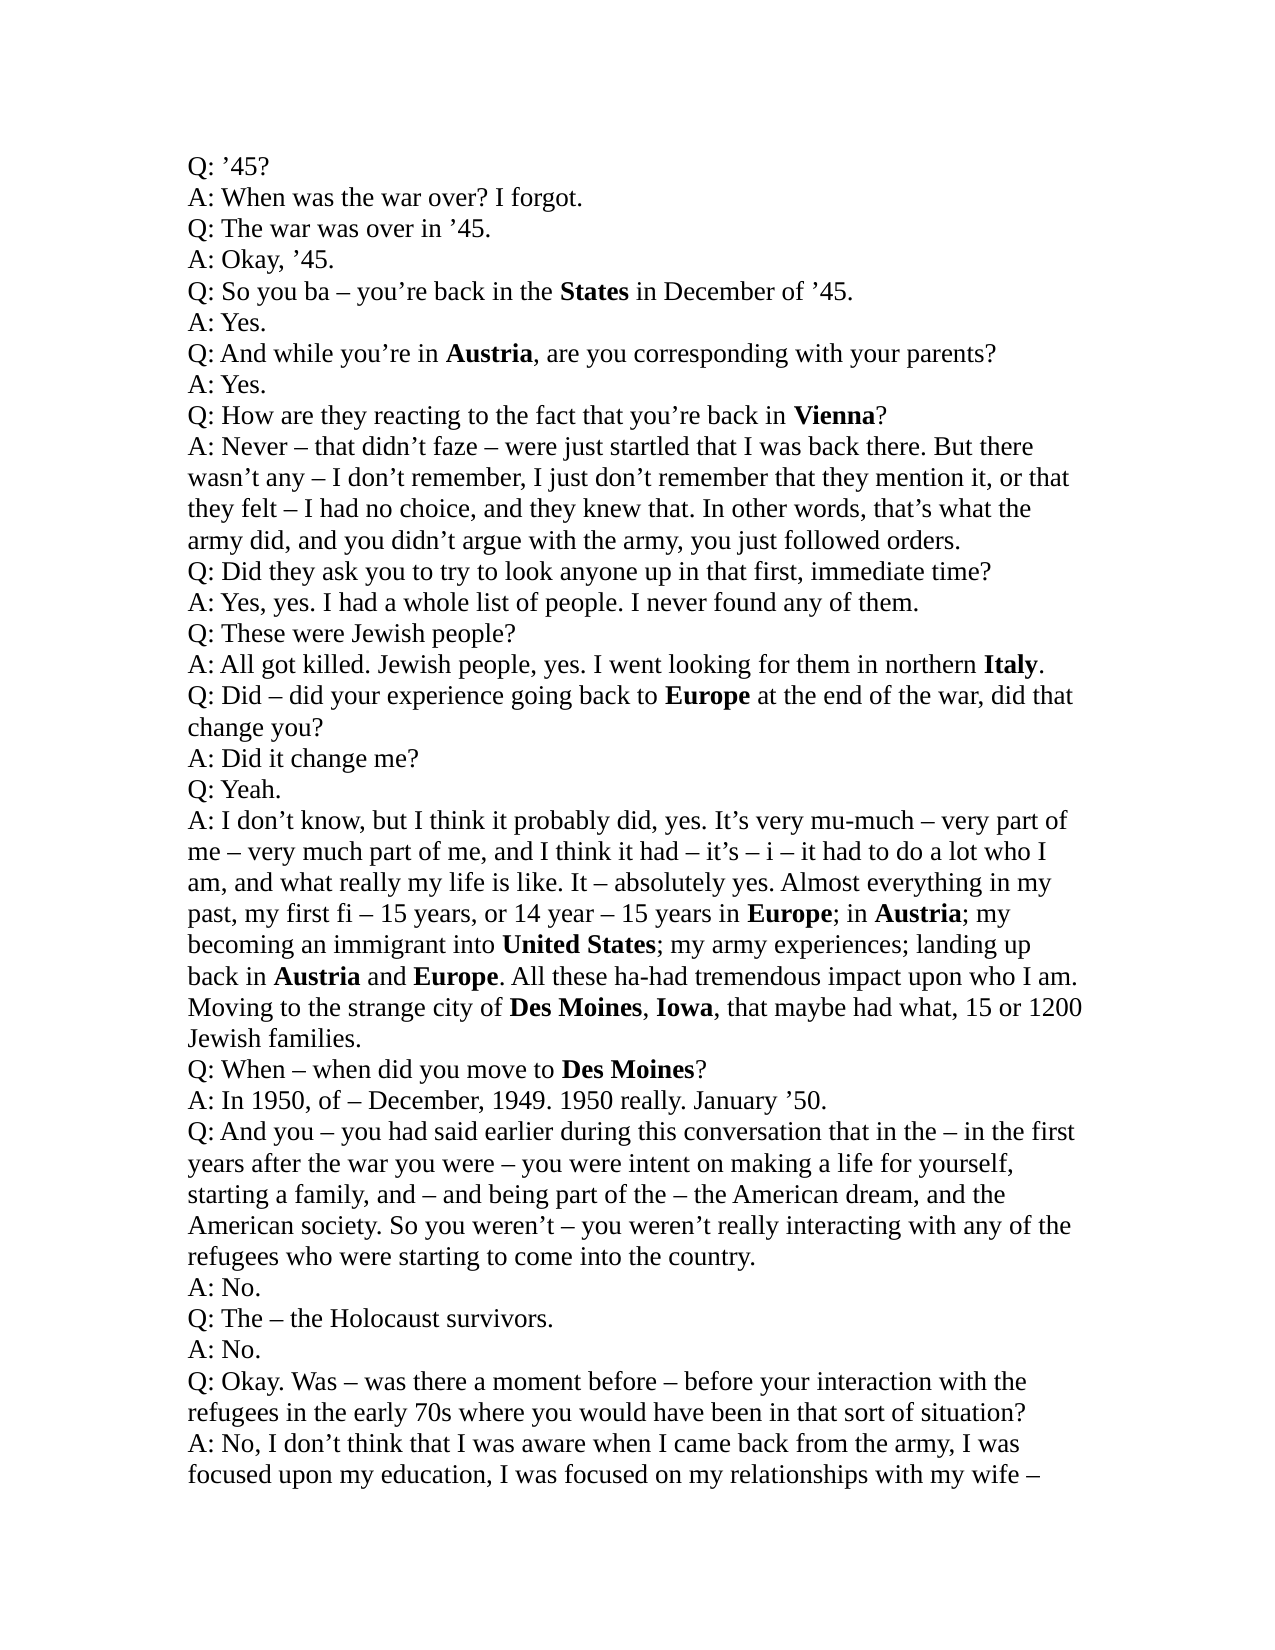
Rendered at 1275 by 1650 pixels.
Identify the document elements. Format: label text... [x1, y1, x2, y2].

text Q: And when – when do you get back – when – when in time do you get back to the United States? [187, 337, 1087, 399]
text A: Did it change me? [187, 1147, 1087, 1178]
text A: From – yes. Displaced person from other places, and mostly from eastern Europe. [187, 274, 1087, 337]
text A: All got killed. Jewish people, yes. I went looking for them in northern Italy. [187, 1053, 1087, 1084]
text Q: ’45? [187, 555, 1087, 586]
text Q: And while you’re in Austria, are you corresponding with your parents? [187, 742, 1087, 773]
text Q: The war was over in ’45. [187, 617, 1087, 648]
text A: Yes. [187, 711, 1087, 742]
text Q: Immigrants. [187, 243, 1087, 274]
text Q: How are they reacting to the fact that you’re back in Vienna? [187, 804, 1087, 835]
text A: Yes. [187, 773, 1087, 804]
text A: Never – that didn’t faze – were just startled that I was back there. But there wasn’t any – I don’t remember, I just don’t remember that they mention it, or that they felt – I had no choice, and they knew that. In other words, that’s what the army did, and you didn’t argue with the army, you just followed orders. [187, 835, 1087, 960]
text Q: And why – [187, 493, 1087, 524]
text A: So, I don’t know if the Viennese had all been transported out. I don’t know where – or they were in hiding. So the people that now are Jewish in Germany, or in Austria, in my opinion, are primarily – [187, 150, 1087, 243]
text A: Yes, yes. I had a whole list of people. I never found any of them. [187, 991, 1087, 1022]
text Q: Did – did your experience going back to Europe at the end of the war, did that change you? [187, 1084, 1087, 1147]
text Q: These were Jewish people? [187, 1022, 1087, 1053]
text Q: Did they ask you to try to look anyone up in that first, immediate time? [187, 960, 1087, 991]
text A: In December of 1944. [187, 461, 1087, 493]
text A: Okay, ’45. [187, 648, 1087, 679]
text A: When did I get back? [187, 399, 1087, 430]
text A: ’44 or ’45 – ’46 – ’45. [187, 524, 1087, 555]
text A: When was the war over? I forgot. [187, 586, 1087, 617]
text Q: So you ba – you’re back in the States in December of ’45. [187, 679, 1087, 711]
text A: I don’t know, but I think it probably did, yes. It’s very mu-much – very part of me – very much part of me, and I think it had – it’s – i – it had to do a lot who I am, and what really my life is like. It – absolutely yes. Almost everything in my past, my first fi – 15 years, or 14 year – 15 years in Europe; in Austria; my becoming an immigrant into United States; my army experiences; landing up back in Austria and Europe. All these ha-had tremendous impact upon who I am. Moving to the strange city of Des Moines, Iowa, that maybe had what, 15 or 1200 Jewish families. [187, 1209, 1087, 1458]
text Q: Yeah. [187, 1178, 1087, 1209]
text Q: When – when did you move to Des Moines? [187, 1458, 1087, 1489]
text Q: Yeah. [187, 430, 1087, 461]
